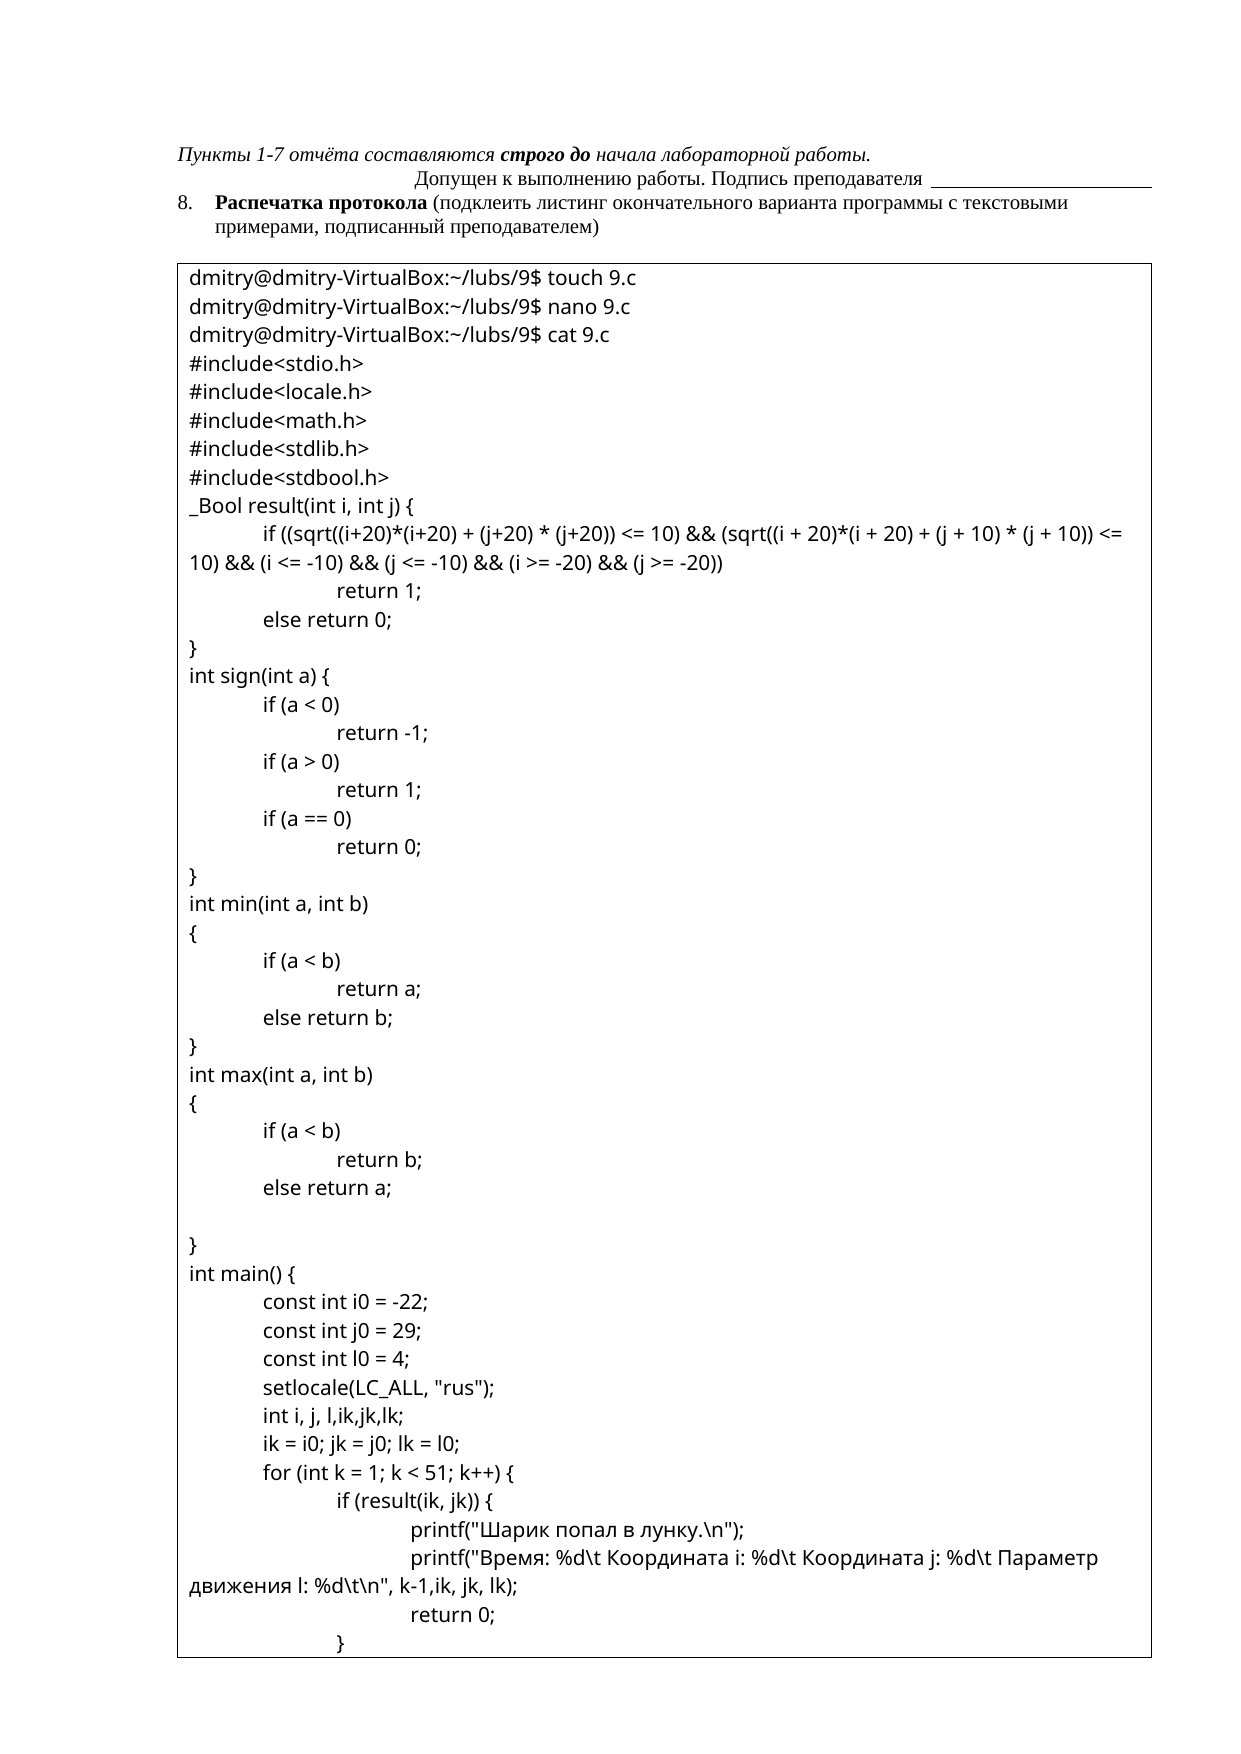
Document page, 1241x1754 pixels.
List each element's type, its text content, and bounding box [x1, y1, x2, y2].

text Допущен к выполнению работы. Подпись преподавателя [177, 166, 1152, 190]
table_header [178, 264, 1151, 1657]
text Пункты 1-7 отчёта составляются строго до начала лабораторной работы. [177, 142, 1152, 166]
list Распечатка протокола (подклеить листинг окончательного варианта программы с текстовыми примерами, подписанный преподавателем) [177, 190, 1152, 238]
